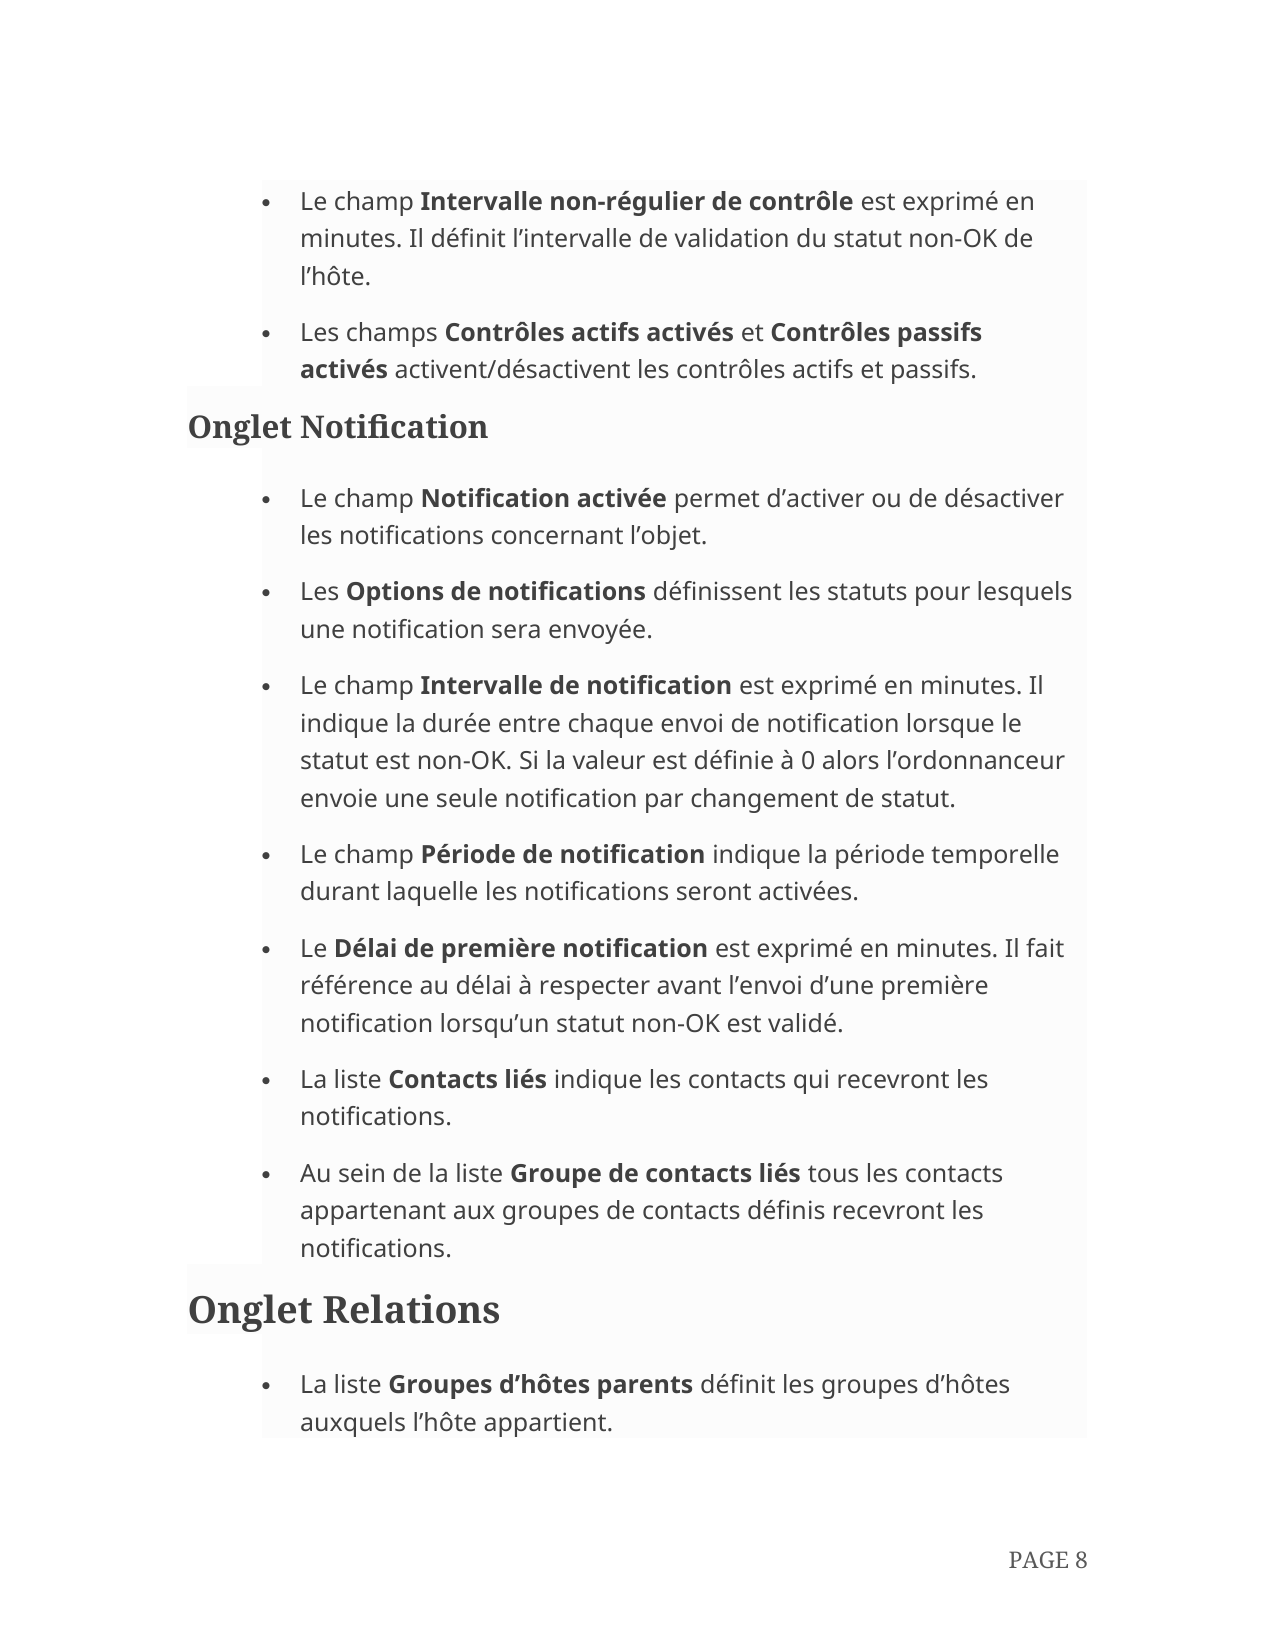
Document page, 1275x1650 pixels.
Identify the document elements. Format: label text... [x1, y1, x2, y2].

list Le champ Intervalle non-régulier de contrôle est exprimé en minutes. Il définit l’intervalle de validation du statut non-OK de l’hôte. [262, 180, 1087, 292]
list Les Options de notifications définissent les statuts pour lesquels une notification sera envoyée. [262, 571, 1087, 646]
text Onglet Notification [187, 405, 1087, 448]
list La liste Contacts liés indique les contacts qui recevront les notifications. [262, 1058, 1087, 1133]
text Onglet Relations [187, 1283, 1087, 1334]
list Au sein de la liste Groupe de contacts liés tous les contacts appartenant aux groupes de contacts définis recevront les notifications. [262, 1152, 1087, 1264]
list Le champ Période de notification indique la période temporelle durant laquelle les notifications seront activées. [262, 833, 1087, 908]
list Le champ Notification activée permet d’activer ou de désactiver les notifications concernant l’objet. [262, 477, 1087, 552]
list Les champs Contrôles actifs activés et Contrôles passifs activés activent/désactivent les contrôles actifs et passifs. [262, 311, 1087, 386]
list La liste Groupes d’hôtes parents définit les groupes d’hôtes auxquels l’hôte appartient. [262, 1363, 1087, 1438]
list Le Délai de première notification est exprimé en minutes. Il fait référence au délai à respecter avant l’envoi d’une première notification lorsqu’un statut non-OK est validé. [262, 927, 1087, 1039]
list Le champ Intervalle de notification est exprimé en minutes. Il indique la durée entre chaque envoi de notification lorsque le statut est non-OK. Si la valeur est définie à 0 alors l’ordonnanceur envoie une seule notification par changement de statut. [262, 664, 1087, 814]
